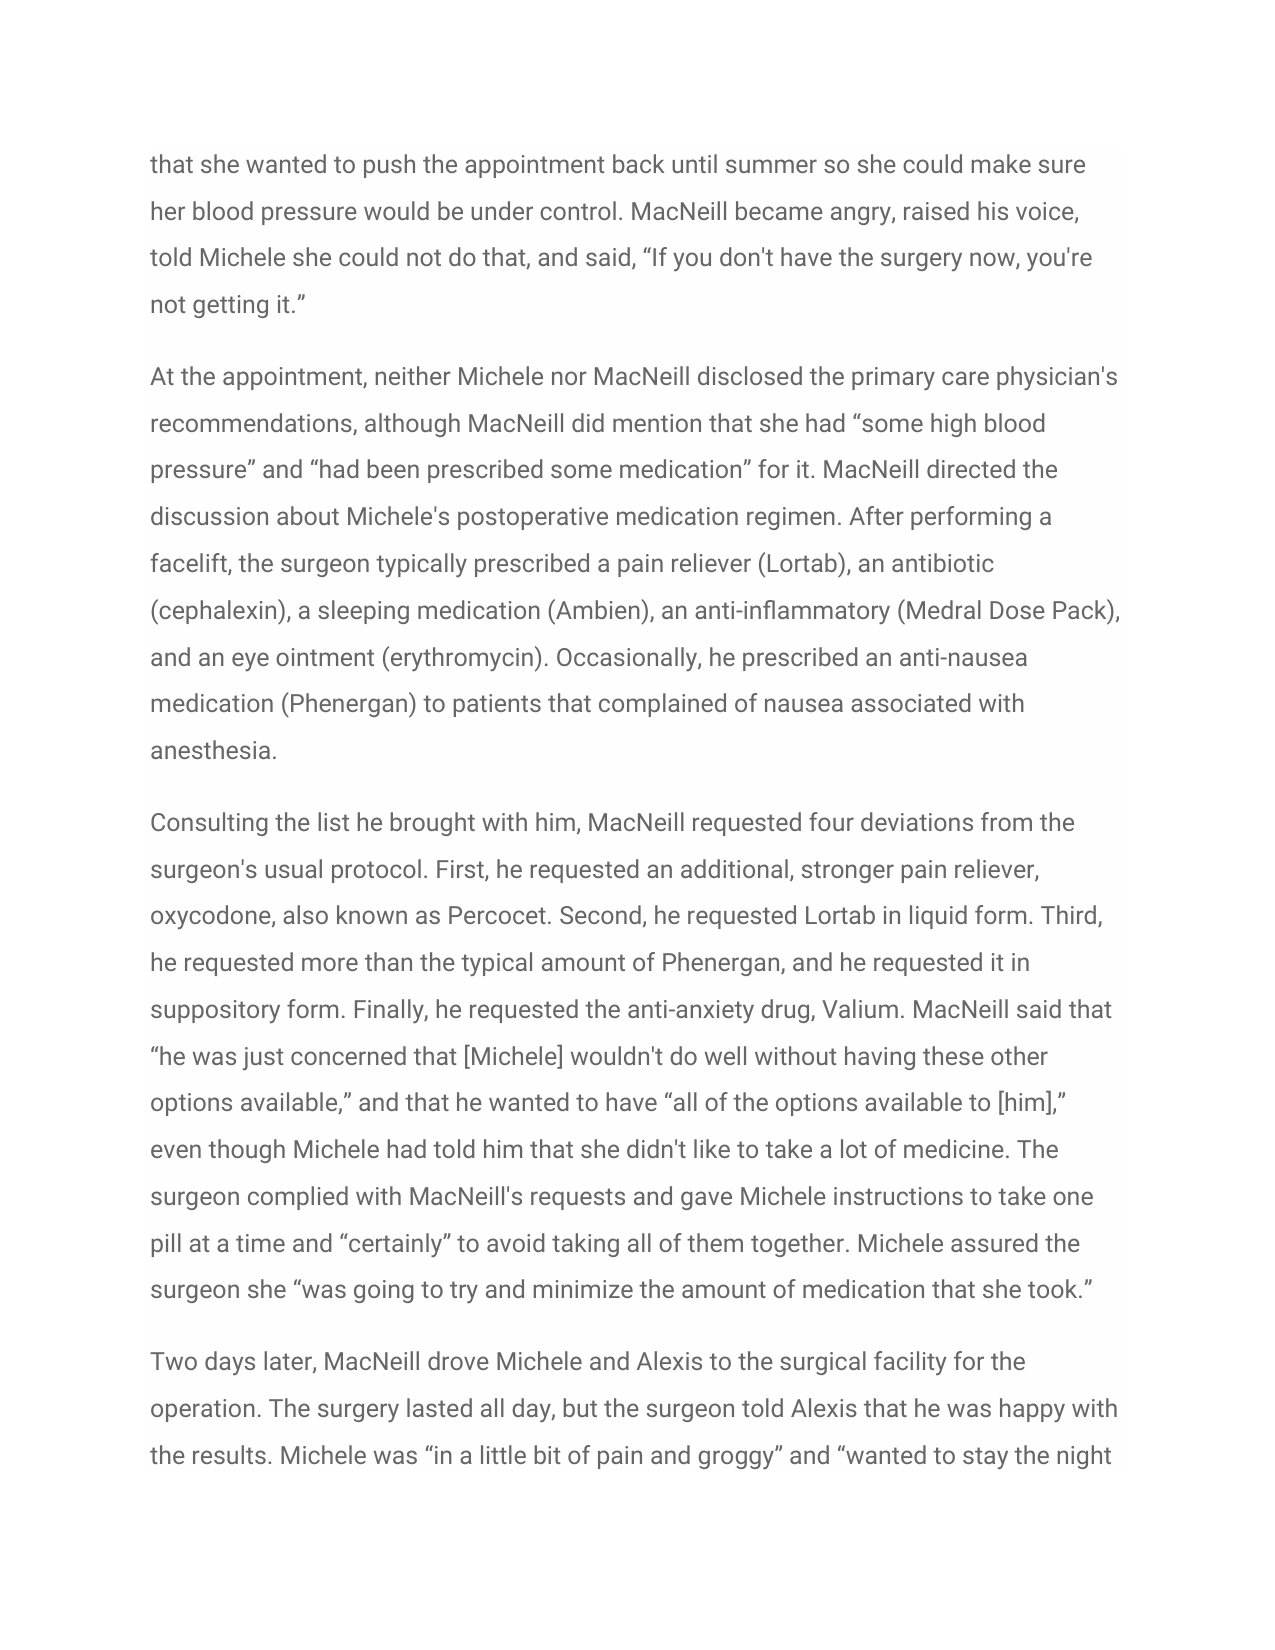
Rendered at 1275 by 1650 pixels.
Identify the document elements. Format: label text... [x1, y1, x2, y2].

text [150, 1347, 1125, 1470]
text At the appointment, neither Michele nor MacNeill disclosed the primary care physician's recommendations, although MacNeill did mention that she had “some high blood pressure” and “had been prescribed some medication” for it. MacNeill directed the discussion about Michele's postoperative medication regimen. After performing a facelift, the surgeon typically prescribed a pain reliever (Lortab), an antibiotic (cephalexin), a sleeping medication (Ambien), an anti-inflammatory (Medral Dose Pack), and an eye ointment (erythromycin). Occasionally, he prescribed an anti-nausea medication (Phenergan) to patients that complained of nausea associated with anesthesia. [150, 362, 1125, 766]
text Consulting the list he brought with him, MacNeill requested four deviations from the surgeon's usual protocol. First, he requested an additional, stronger pain reliever, oxycodone, also known as Percocet. Second, he requested Lortab in liquid form. Third, he requested more than the typical amount of Phenergan, and he requested it in suppository form. Finally, he requested the anti-anxiety drug, Valium. MacNeill said that “he was just concerned that [Michele] wouldn't do well without having these other options available,” and that he wanted to have “all of the options available to [him],” even though Michele had told him that she didn't like to take a lot of medicine. The surgeon complied with MacNeill's requests and gave Michele instructions to take one pill at a time and “certainly” to avoid taking all of them together. Michele assured the surgeon she “was going to try and minimize the amount of medication that she took.” [150, 808, 1125, 1305]
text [150, 150, 1125, 319]
